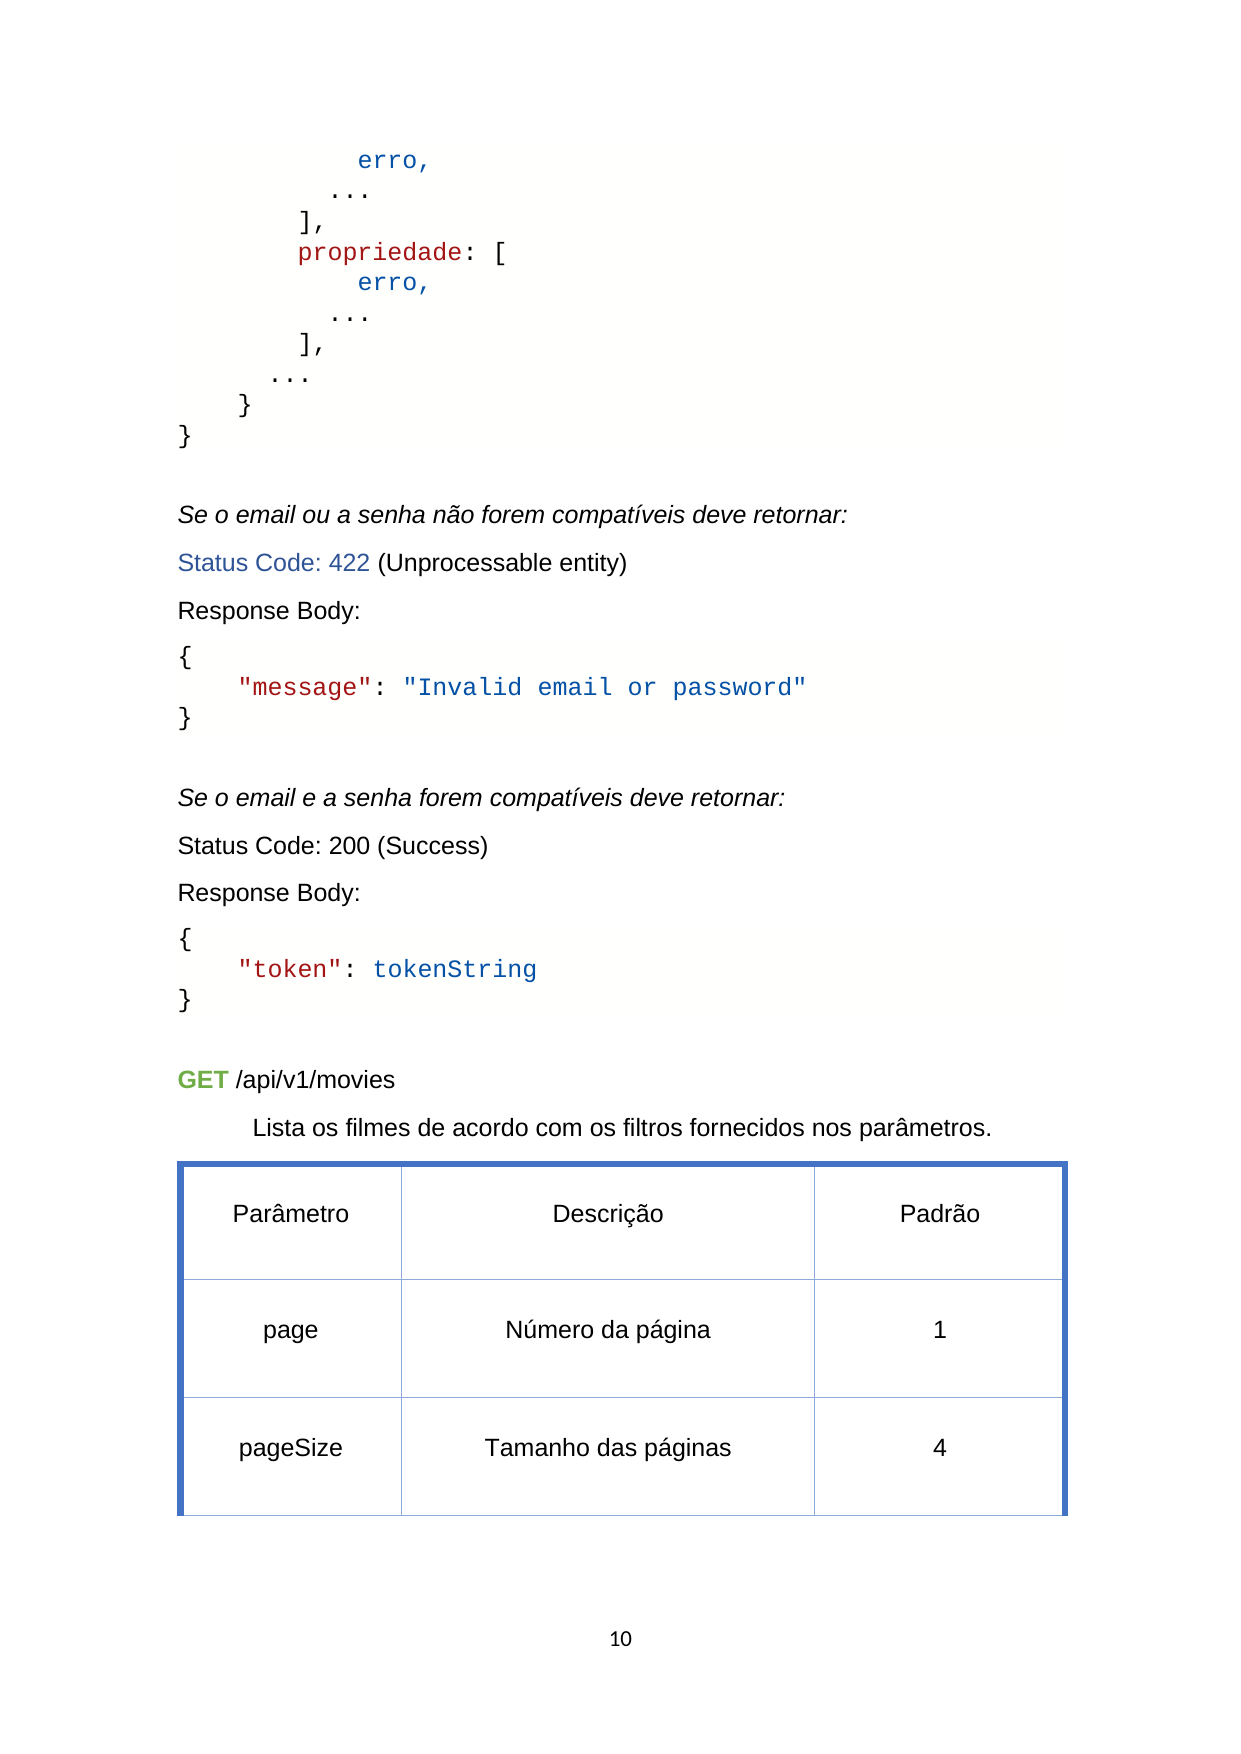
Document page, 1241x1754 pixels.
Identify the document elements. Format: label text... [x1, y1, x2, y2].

text { [177, 926, 1063, 954]
table_cell page [184, 1280, 401, 1397]
text ... [177, 178, 1063, 206]
text Se o email ou a senha não forem compatíveis deve retornar: [177, 501, 1063, 529]
table_header Padrão [815, 1167, 1062, 1279]
text Response Body: [177, 596, 1063, 625]
text erro, [177, 148, 1063, 176]
text } [177, 987, 1063, 1015]
text } [177, 422, 1063, 451]
text "message": "Invalid email or password" [177, 674, 1063, 702]
table_cell 1 [815, 1280, 1062, 1397]
table_cell Tamanho das páginas [402, 1398, 814, 1515]
text Response Body: [177, 878, 1063, 907]
text ], [177, 209, 1063, 237]
text Status Code: 200 (Success) [177, 831, 1063, 859]
text ... [177, 300, 1063, 328]
text Se o email e a senha forem compatíveis deve retornar: [177, 783, 1063, 812]
table_cell pageSize [184, 1398, 401, 1515]
text Status Code: 422 (Unprocessable entity) [177, 548, 1063, 577]
table_header Descrição [402, 1167, 814, 1279]
table_cell Número da página [402, 1280, 814, 1397]
text } [177, 705, 1063, 733]
text "token": tokenString [177, 957, 1063, 985]
text propriedade: [ [177, 239, 1063, 267]
text GET /api/v1/movies [177, 1065, 1063, 1094]
table_header Parâmetro [184, 1167, 401, 1279]
table_cell 4 [815, 1398, 1062, 1515]
text ... [177, 361, 1063, 389]
text } [177, 392, 1063, 420]
text erro, [177, 270, 1063, 298]
text { [177, 644, 1063, 672]
text Lista os filmes de acordo com os filtros fornecidos nos parâmetros. [177, 1113, 1063, 1142]
text ], [177, 331, 1063, 359]
